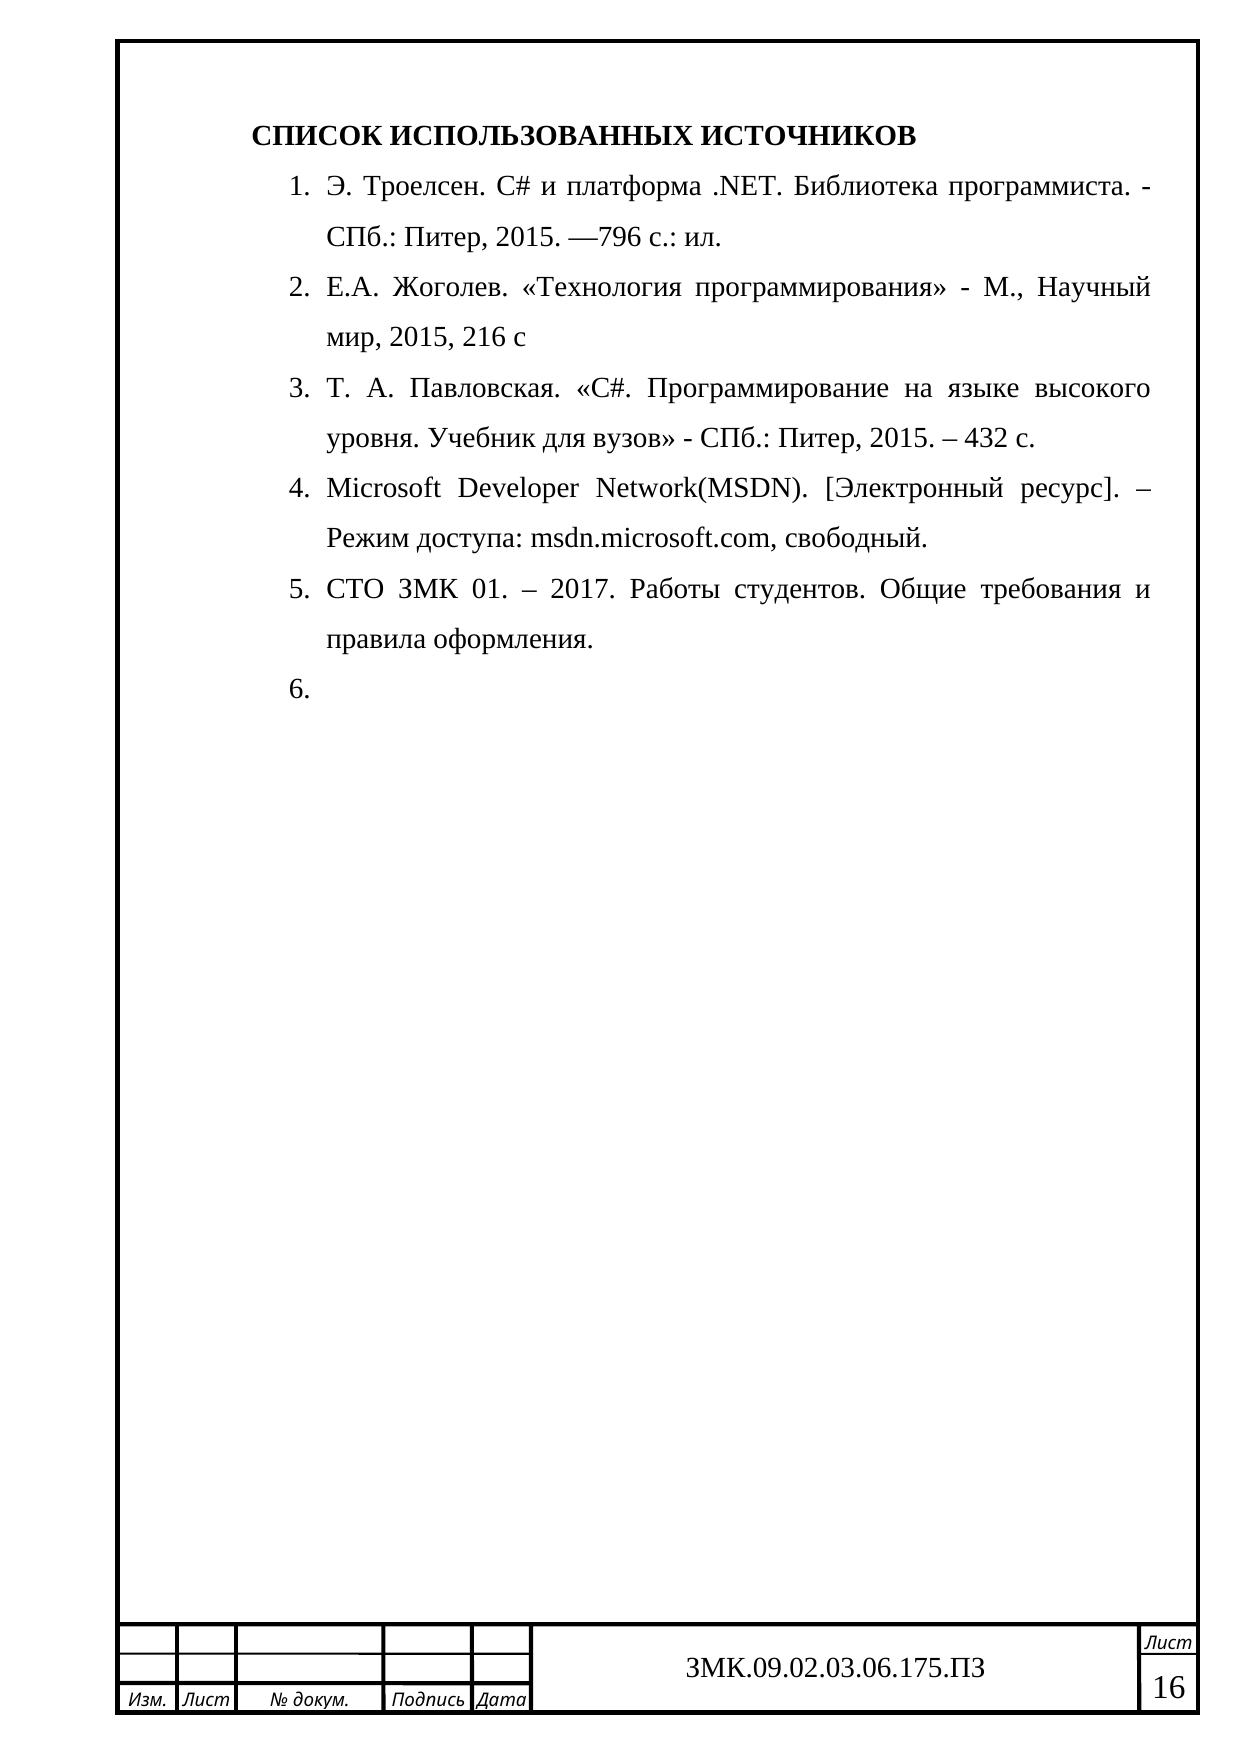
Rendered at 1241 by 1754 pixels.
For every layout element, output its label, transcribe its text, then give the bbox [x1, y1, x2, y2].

list Э. Троелсен. С# и платформа .NET. Библиотека программиста. - СПб.: Питер, 2015. —796 с.: ил. [288, 168, 1152, 252]
list Т. А. Павловская. «С#. Программирование на языке высокого уровня. Учебник для вузов» - СПб.: Питер, 2015. – 432 с. [288, 370, 1152, 453]
list СТО ЗМК 01. – 2017. Работы студентов. Общие требования и правила оформления. [288, 571, 1152, 655]
text СПИСОК ИСПОЛЬЗОВАННЫХ ИСТОЧНИКОВ [177, 118, 1152, 152]
list Microsoft Developer Network(MSDN). [Электронный ресурс]. – Режим доступа: msdn.microsoft.com, свободный. [288, 470, 1152, 554]
list Е.А. Жоголев. «Технология программирования» - М., Научный мир, 2015, 216 с [288, 269, 1152, 353]
